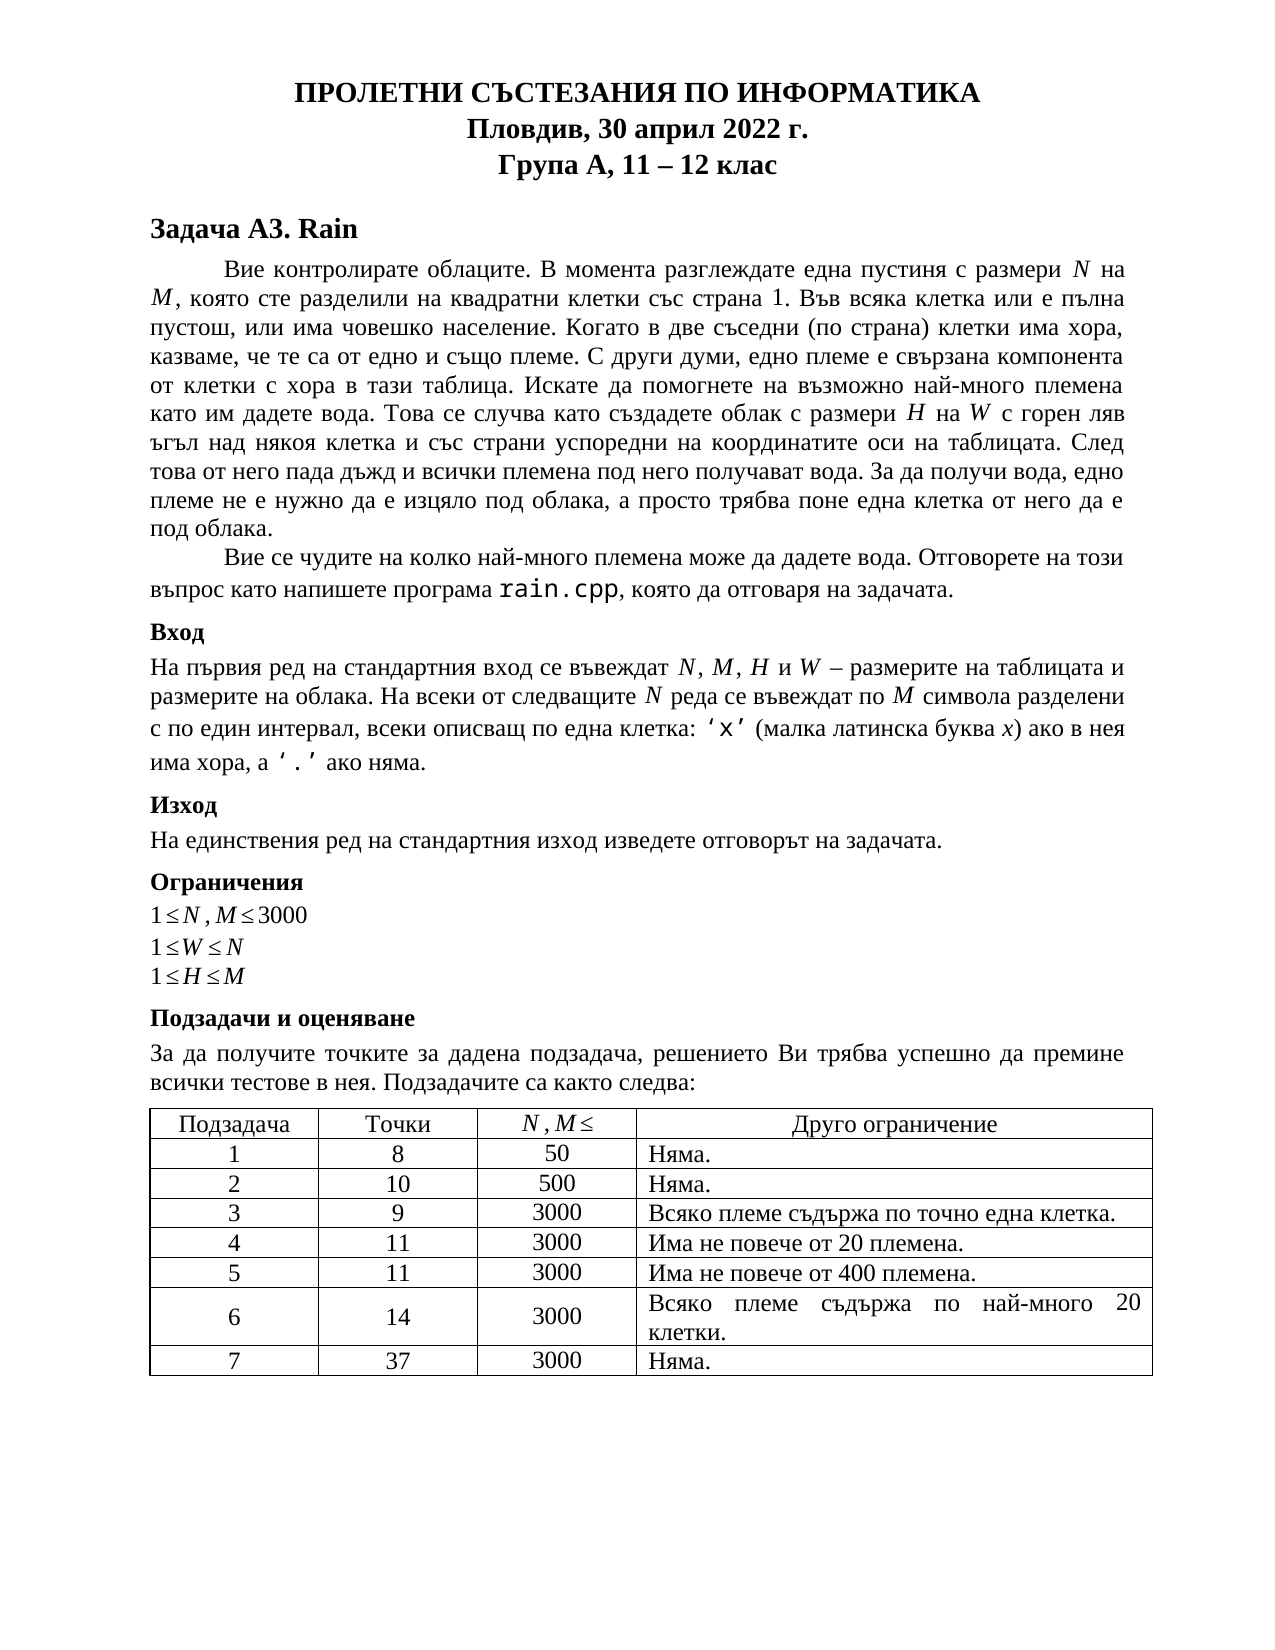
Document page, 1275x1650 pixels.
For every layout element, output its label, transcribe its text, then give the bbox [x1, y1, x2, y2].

table_cell [478, 1199, 636, 1227]
table_cell Няма. [637, 1346, 1152, 1375]
table_header Друго ограничение [637, 1109, 1152, 1138]
table_cell [478, 1169, 636, 1197]
table_cell Няма. [637, 1169, 1152, 1197]
table_cell 37 [319, 1346, 477, 1375]
table_cell [478, 1288, 636, 1345]
table_cell Има не повече от 400 племена. [637, 1258, 1152, 1287]
table_cell Всяко племе съдържа по точно една клетка. [637, 1199, 1152, 1227]
table_cell 5 [151, 1258, 318, 1287]
table_cell 6 [151, 1288, 318, 1345]
text Вие контролирате облаците. В момента разглеждате една пустиня с размери на , която сте разделили на квадратни клетки със страна . Във всяка клетка или е пълна пустош, или има човешко население. Когато в две съседни (по страна) клетки има хора, казваме, че те са от едно и също племе. С други думи, едно племе е свързана компонента от клетки с хора в тази таблица. Искате да помогнете на възможно най-много племена като им дадете вода. Това се случва като създадете облак с размери на с горен ляв ъгъл над някоя клетка и със страни успоредни на координатите оси на таблицата. След това от него пада дъжд и всички племена под него получават вода. За да получи вода, едно племе не е нужно да е изцяло под облака, а просто трябва поне една клетка от него да е под облака. [150, 254, 1125, 542]
text Вход [150, 617, 1125, 646]
text За да получите точките за дадена подзадача, решението Ви трябва успешно да премине всички тестове в нея. Подзадачите са както следва: [150, 1038, 1125, 1096]
table_cell 8 [319, 1139, 477, 1168]
table_cell 1 [151, 1139, 318, 1168]
table_cell 9 [319, 1199, 477, 1227]
table_cell Всяко племе съдържа по най-много клетки. [637, 1288, 1152, 1345]
table_cell [478, 1258, 636, 1287]
table_cell 11 [319, 1258, 477, 1287]
table_cell [478, 1228, 636, 1257]
table_cell [478, 1139, 636, 1168]
text На първия ред на стандартния вход се въвеждат , , и – размерите на таблицата и размерите на облака. На всеки от следващите реда се въвеждат по символа разделени с по един интервал, всеки описващ по една клетка: ‘x’ (малка латинска буква x) ако в нея има хора, а ‘.’ ако няма. [150, 652, 1125, 778]
table_cell 14 [319, 1288, 477, 1345]
table_cell 10 [319, 1169, 477, 1197]
table_cell 11 [319, 1228, 477, 1257]
table_cell 4 [151, 1228, 318, 1257]
table_header [478, 1109, 636, 1138]
text На единствения ред на стандартния изход изведете отговорът на задачата. [150, 826, 1125, 854]
table_cell 3 [151, 1199, 318, 1227]
text Вие се чудите на колко най-много племена може да дадете вода. Отговорете на този въпрос като напишете програма rain.cpp, която да отговаря на задачата. [150, 542, 1125, 605]
table_cell [478, 1346, 636, 1375]
text Задача А3. Rain [150, 211, 1125, 245]
text Подзадачи и оценяване [150, 1003, 1125, 1032]
table_cell Има не повече от 20 племена. [637, 1228, 1152, 1257]
table_cell 7 [151, 1346, 318, 1375]
text Ограничения [150, 867, 1125, 896]
text Изход [150, 791, 1125, 819]
table_cell Няма. [637, 1139, 1152, 1168]
table_cell 2 [151, 1169, 318, 1197]
table_header Подзадача [151, 1109, 318, 1138]
table_header Точки [319, 1109, 477, 1138]
